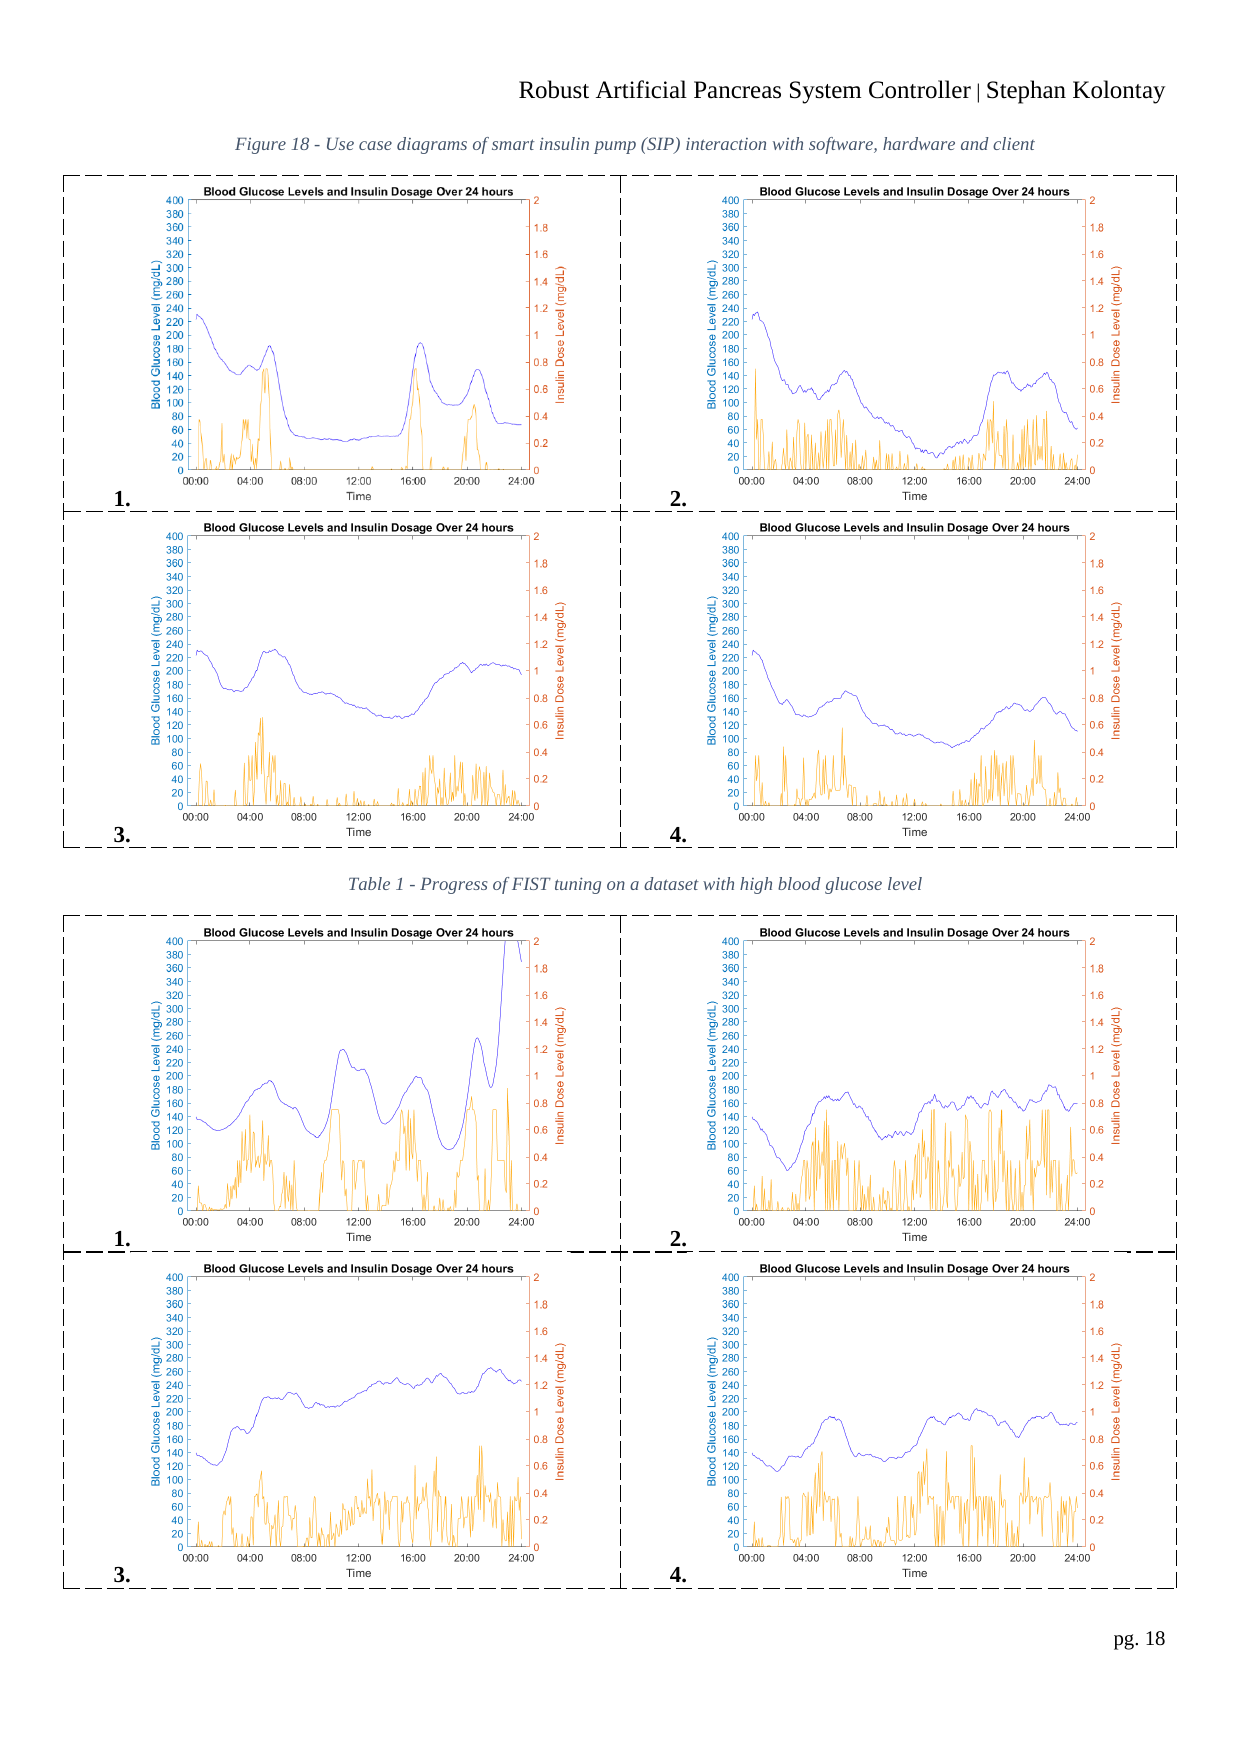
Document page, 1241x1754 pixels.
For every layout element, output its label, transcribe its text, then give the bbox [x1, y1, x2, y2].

picture [686, 916, 1127, 1247]
picture [130, 176, 571, 506]
table_cell 3. [64, 1251, 620, 1587]
table_header 2. [620, 915, 1176, 1251]
table_header 1. [64, 915, 620, 1251]
picture [686, 1252, 1127, 1583]
table_cell 3. [64, 511, 620, 847]
picture [130, 916, 571, 1247]
picture [130, 1252, 571, 1583]
picture [686, 176, 1127, 506]
picture [686, 512, 1127, 842]
table_cell 4. [620, 1251, 1176, 1587]
table_cell 4. [620, 511, 1176, 847]
picture [130, 512, 571, 842]
table_header 2. [620, 175, 1176, 511]
table_header 1. [64, 175, 620, 511]
